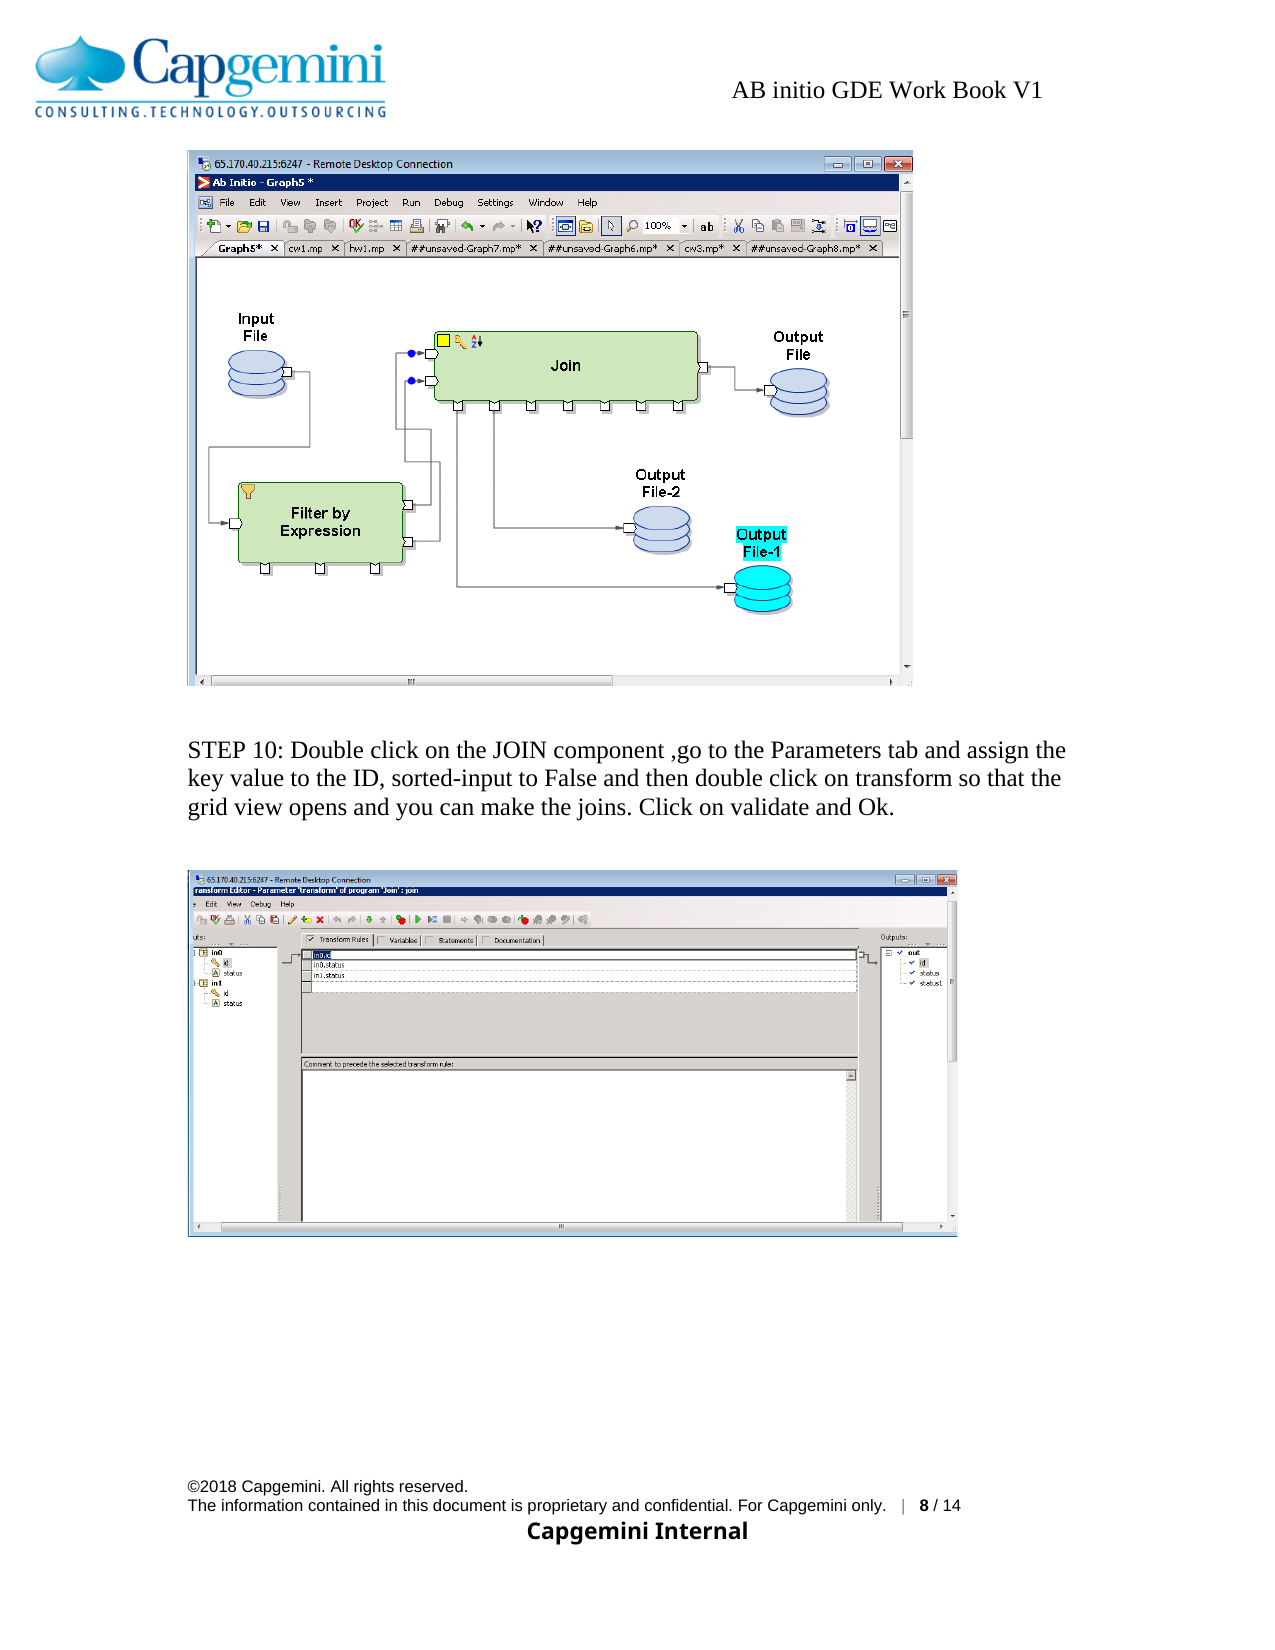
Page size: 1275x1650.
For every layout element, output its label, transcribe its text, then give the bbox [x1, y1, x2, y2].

picture [187, 150, 914, 686]
picture [33, 33, 388, 121]
picture [187, 870, 958, 1237]
text STEP 10: Double click on the JOIN component ,go to the Parameters tab and assign the key value to the ID, sorted-input to False and then double click on transform so that the grid view opens and you can make the joins. Click on validate and Ok. [187, 735, 1087, 821]
